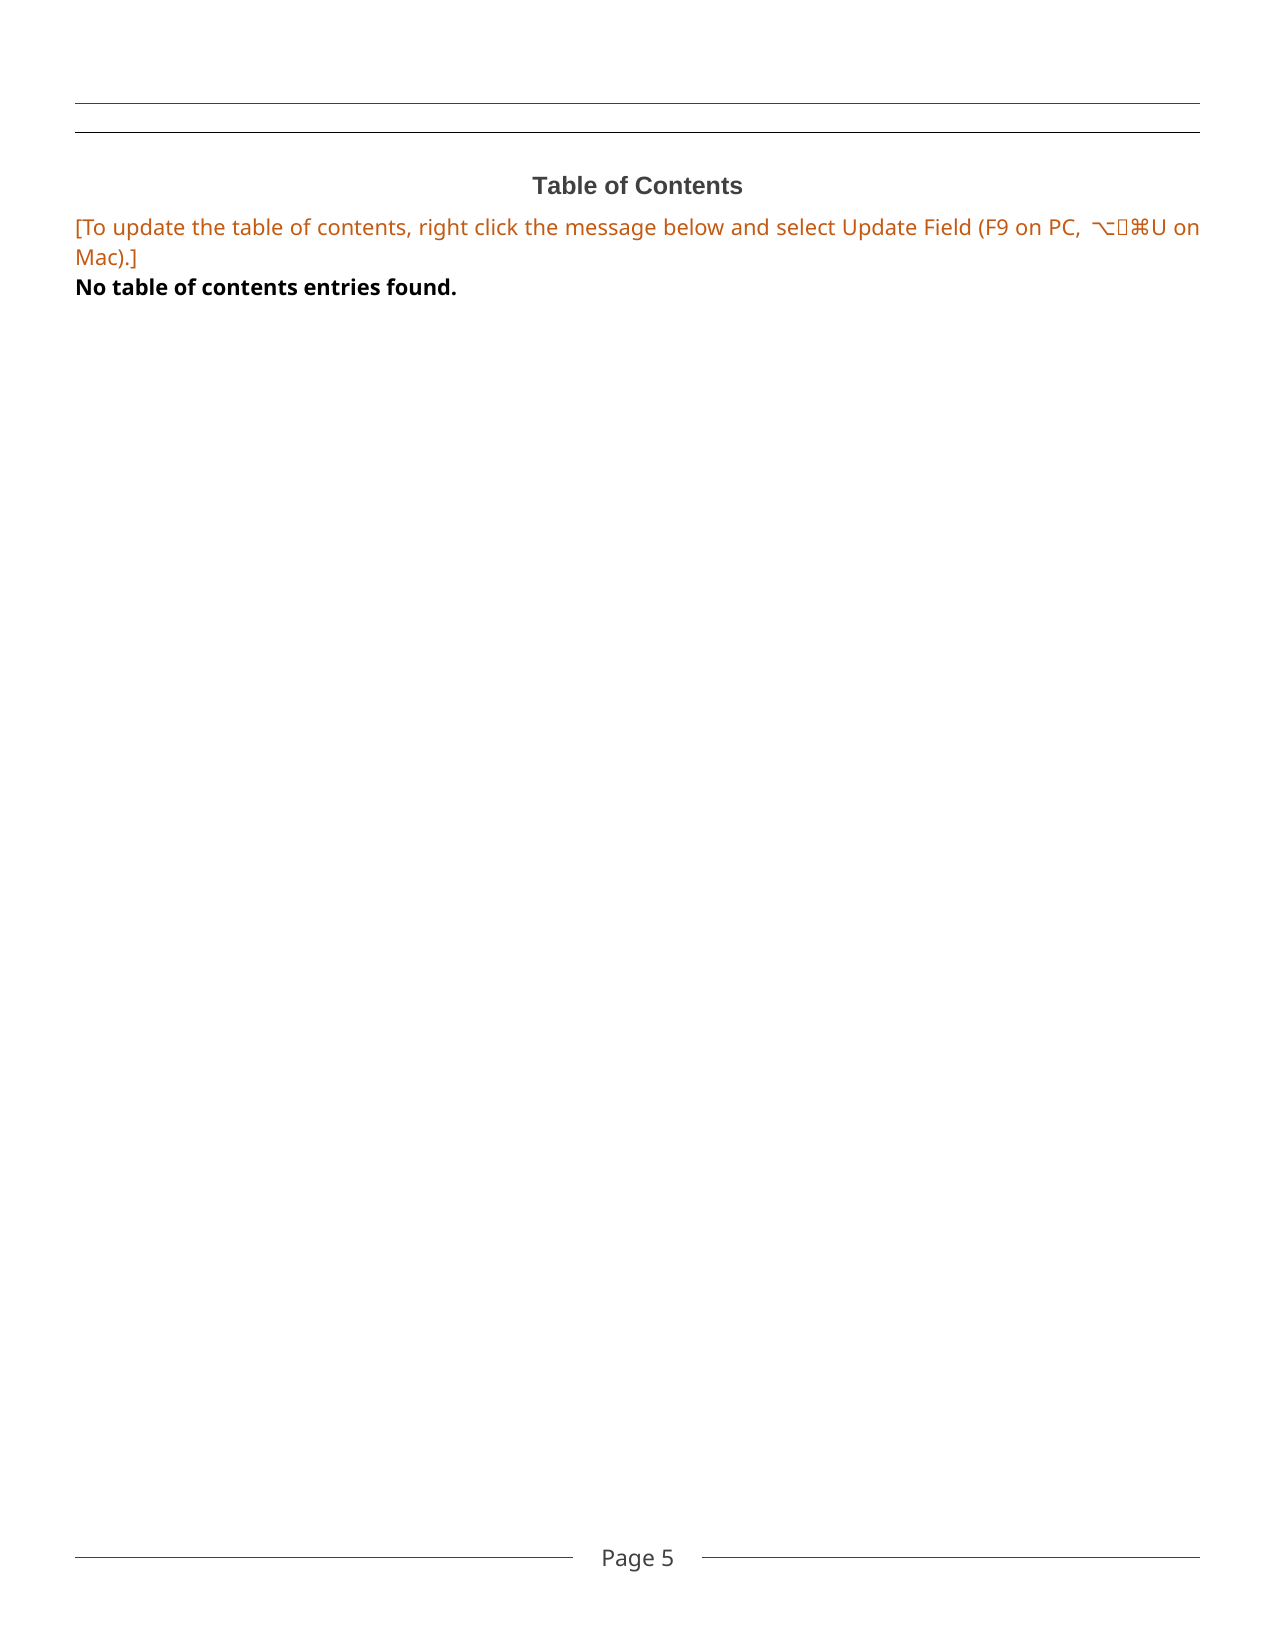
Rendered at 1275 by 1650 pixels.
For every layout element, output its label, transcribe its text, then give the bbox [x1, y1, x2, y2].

text [To update the table of contents, right click the message below and select Update Field (F9 on PC, ⌥⌘U on Mac).] [75, 212, 1200, 272]
text No table of contents entries found. [75, 272, 1200, 301]
subtitle Table of Contents [75, 171, 1200, 199]
